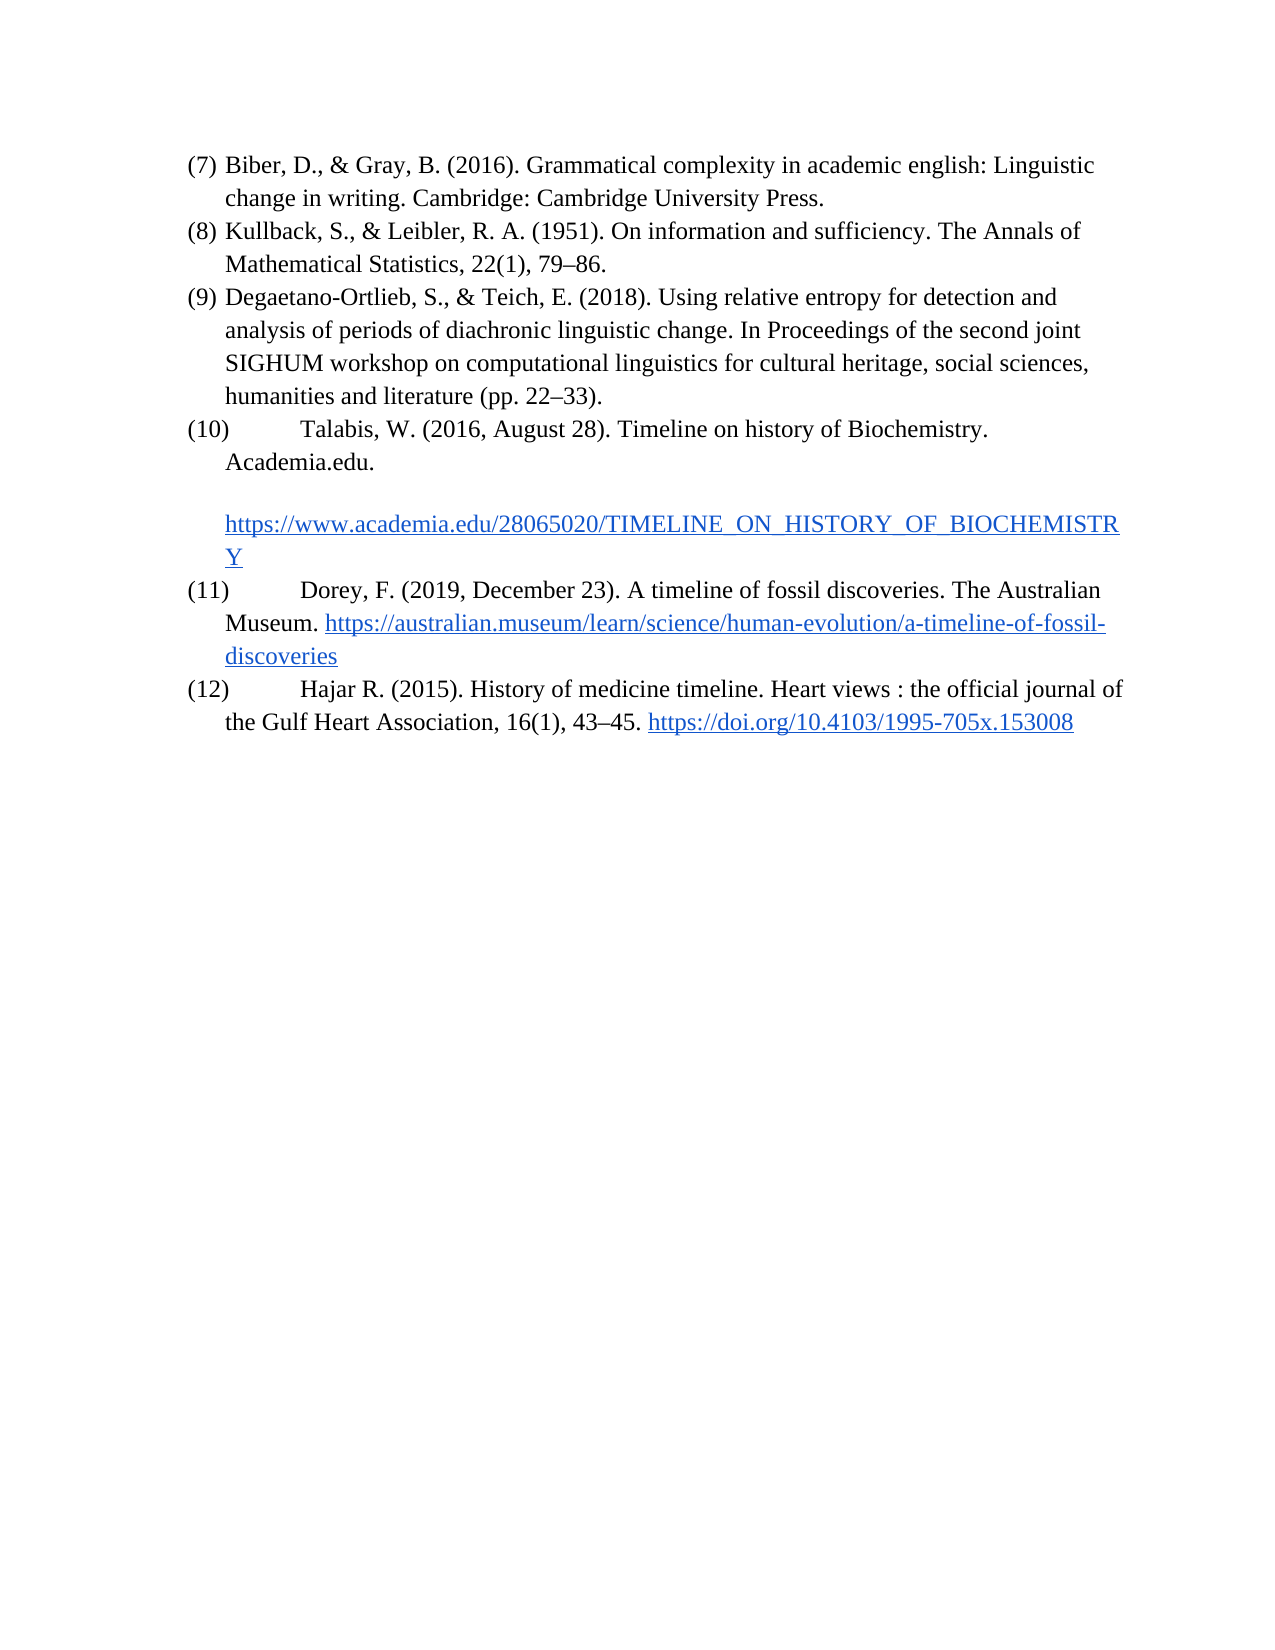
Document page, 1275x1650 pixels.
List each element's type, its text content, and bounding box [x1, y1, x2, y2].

list Dorey, F. (2019, December 23). A timeline of fossil discoveries. The Australian Museum. https://australian.museum/learn/science/human-evolution/a-timeline-of-fossil-discoveries [187, 575, 1125, 670]
list Hajar R. (2015). History of medicine timeline. Heart views : the official journal of the Gulf Heart Association, 16(1), 43–45. https://doi.org/10.4103/1995-705x.153008 [187, 674, 1125, 736]
list Talabis, W. (2016, August 28). Timeline on history of Biochemistry. Academia.edu. ​​https://www.academia.edu/28065020/TIMELINE_ON_HISTORY_OF_BIOCHEMISTRY [187, 414, 1125, 571]
list Biber, D., & Gray, B. (2016). Grammatical complexity in academic english: Linguistic change in writing. Cambridge: Cambridge University Press. [187, 150, 1125, 212]
list Kullback, S., & Leibler, R. A. (1951). On information and sufficiency. The Annals of Mathematical Statistics, 22(1), 79–86. [187, 216, 1125, 278]
list Degaetano-Ortlieb, S., & Teich, E. (2018). Using relative entropy for detection and analysis of periods of diachronic linguistic change. In Proceedings of the second joint SIGHUM workshop on computational linguistics for cultural heritage, social sciences, humanities and literature (pp. 22–33). [187, 282, 1125, 410]
